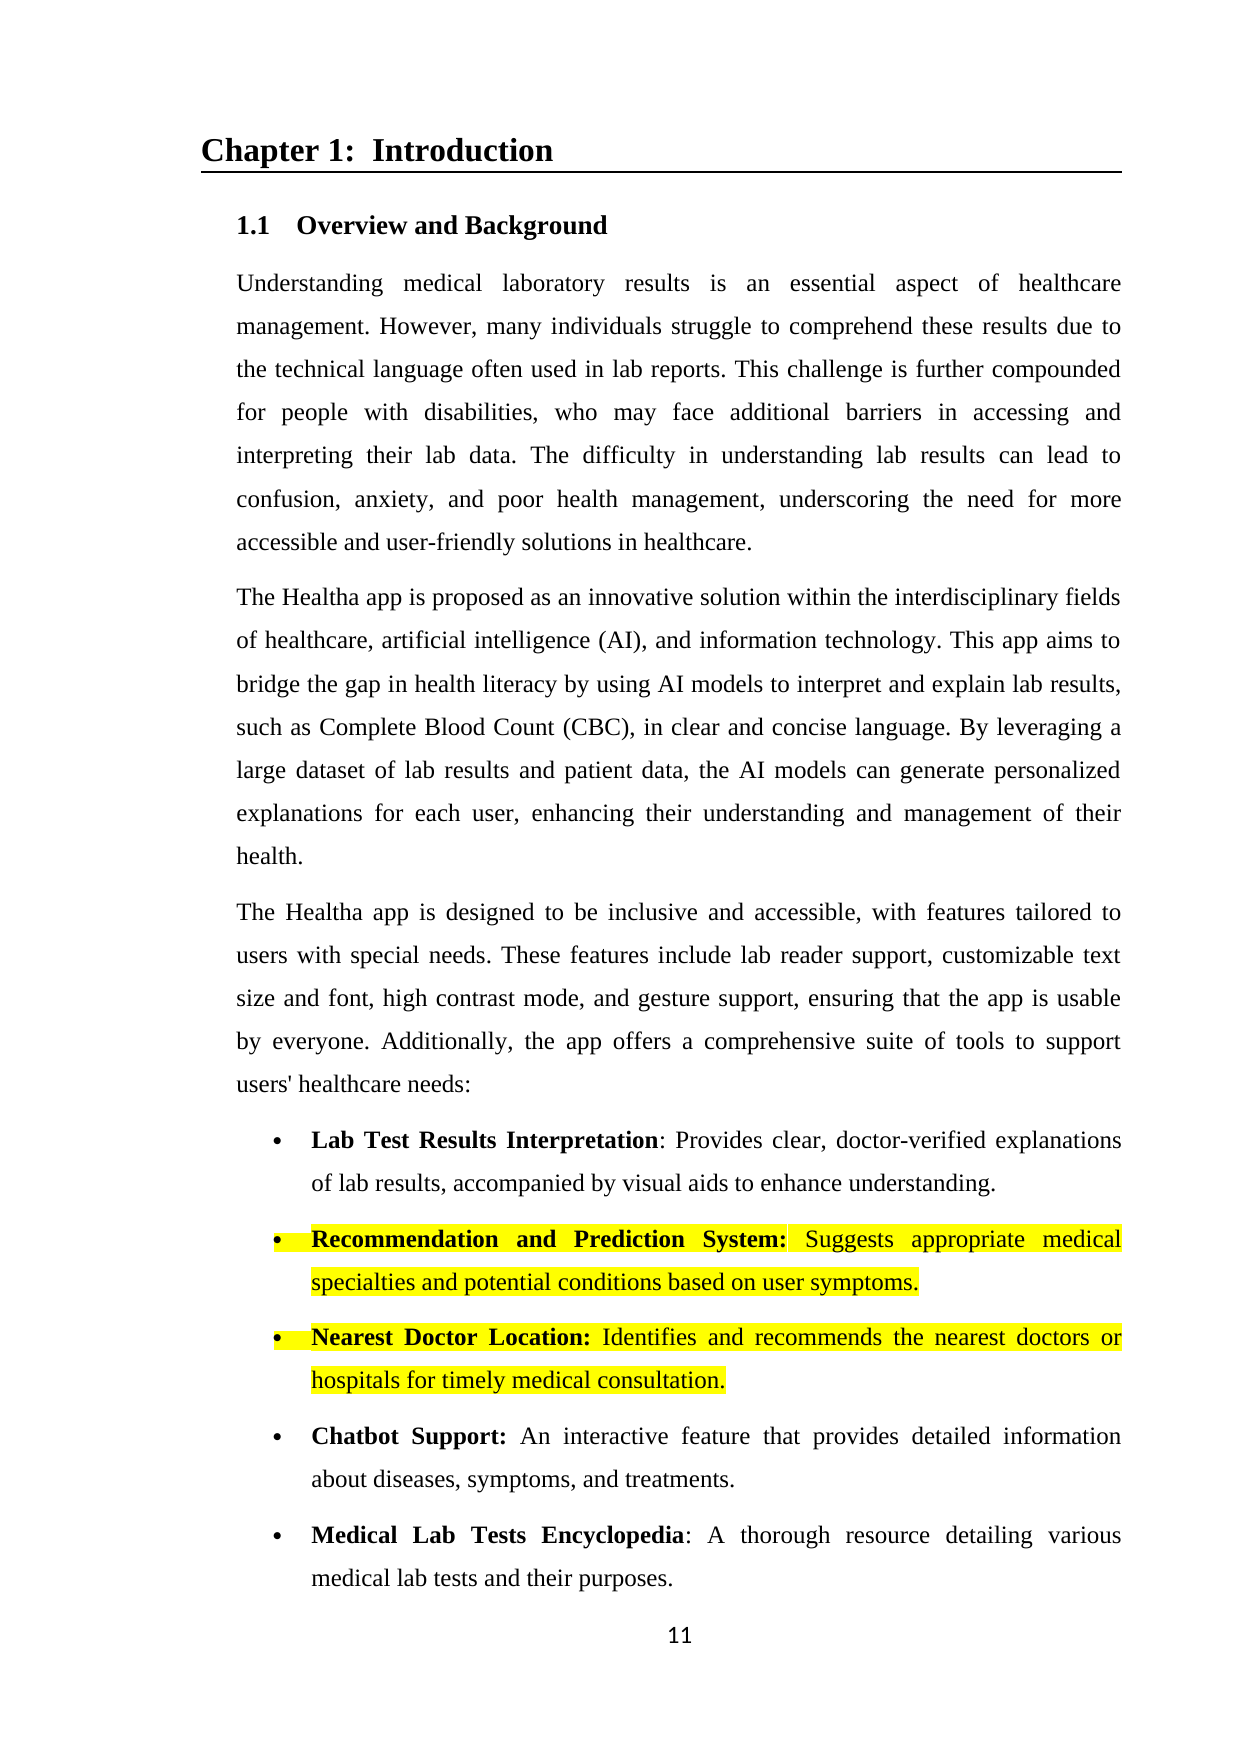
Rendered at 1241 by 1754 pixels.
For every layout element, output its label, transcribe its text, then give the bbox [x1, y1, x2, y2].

text Understanding medical laboratory results is an essential aspect of healthcare management. However, many individuals struggle to comprehend these results due to the technical language often used in lab reports. This challenge is further compounded for people with disabilities, who may face additional barriers in accessing and interpreting their lab data. The difficulty in understanding lab results can lead to confusion, anxiety, and poor health management, underscoring the need for more accessible and user-friendly solutions in healthcare. [236, 268, 1122, 556]
list Medical Lab Tests Encyclopedia: A thorough resource detailing various medical lab tests and their purposes. [274, 1520, 1122, 1592]
text The Healtha app is proposed as an innovative solution within the interdisciplinary fields of healthcare, artificial intelligence (AI), and information technology. This app aims to bridge the gap in health literacy by using AI models to interpret and explain lab results, such as Complete Blood Count (CBC), in clear and concise language. By leveraging a large dataset of lab results and patient data, the AI models can generate personalized explanations for each user, enhancing their understanding and management of their health. [236, 582, 1122, 870]
list Lab Test Results Interpretation: Provides clear, doctor-verified explanations of lab results, accompanied by visual aids to enhance understanding. [274, 1125, 1122, 1197]
text The Healtha app is designed to be inclusive and accessible, with features tailored to users with special needs. These features include lab reader support, customizable text size and font, high contrast mode, and gesture support, ensuring that the app is usable by everyone. Additionally, the app offers a comprehensive suite of tools to support users' healthcare needs: [236, 897, 1122, 1098]
subtitle Introduction [201, 131, 1122, 171]
list Chatbot Support: An interactive feature that provides detailed information about diseases, symptoms, and treatments. [274, 1421, 1122, 1493]
list Nearest Doctor Location: Identifies and recommends the nearest doctors or hospitals for timely medical consultation. [274, 1350, 1122, 1394]
list Recommendation and Prediction System: Suggests appropriate medical specialties and potential conditions based on user symptoms. [274, 1224, 1122, 1296]
subtitle Overview and Background [236, 209, 1122, 240]
